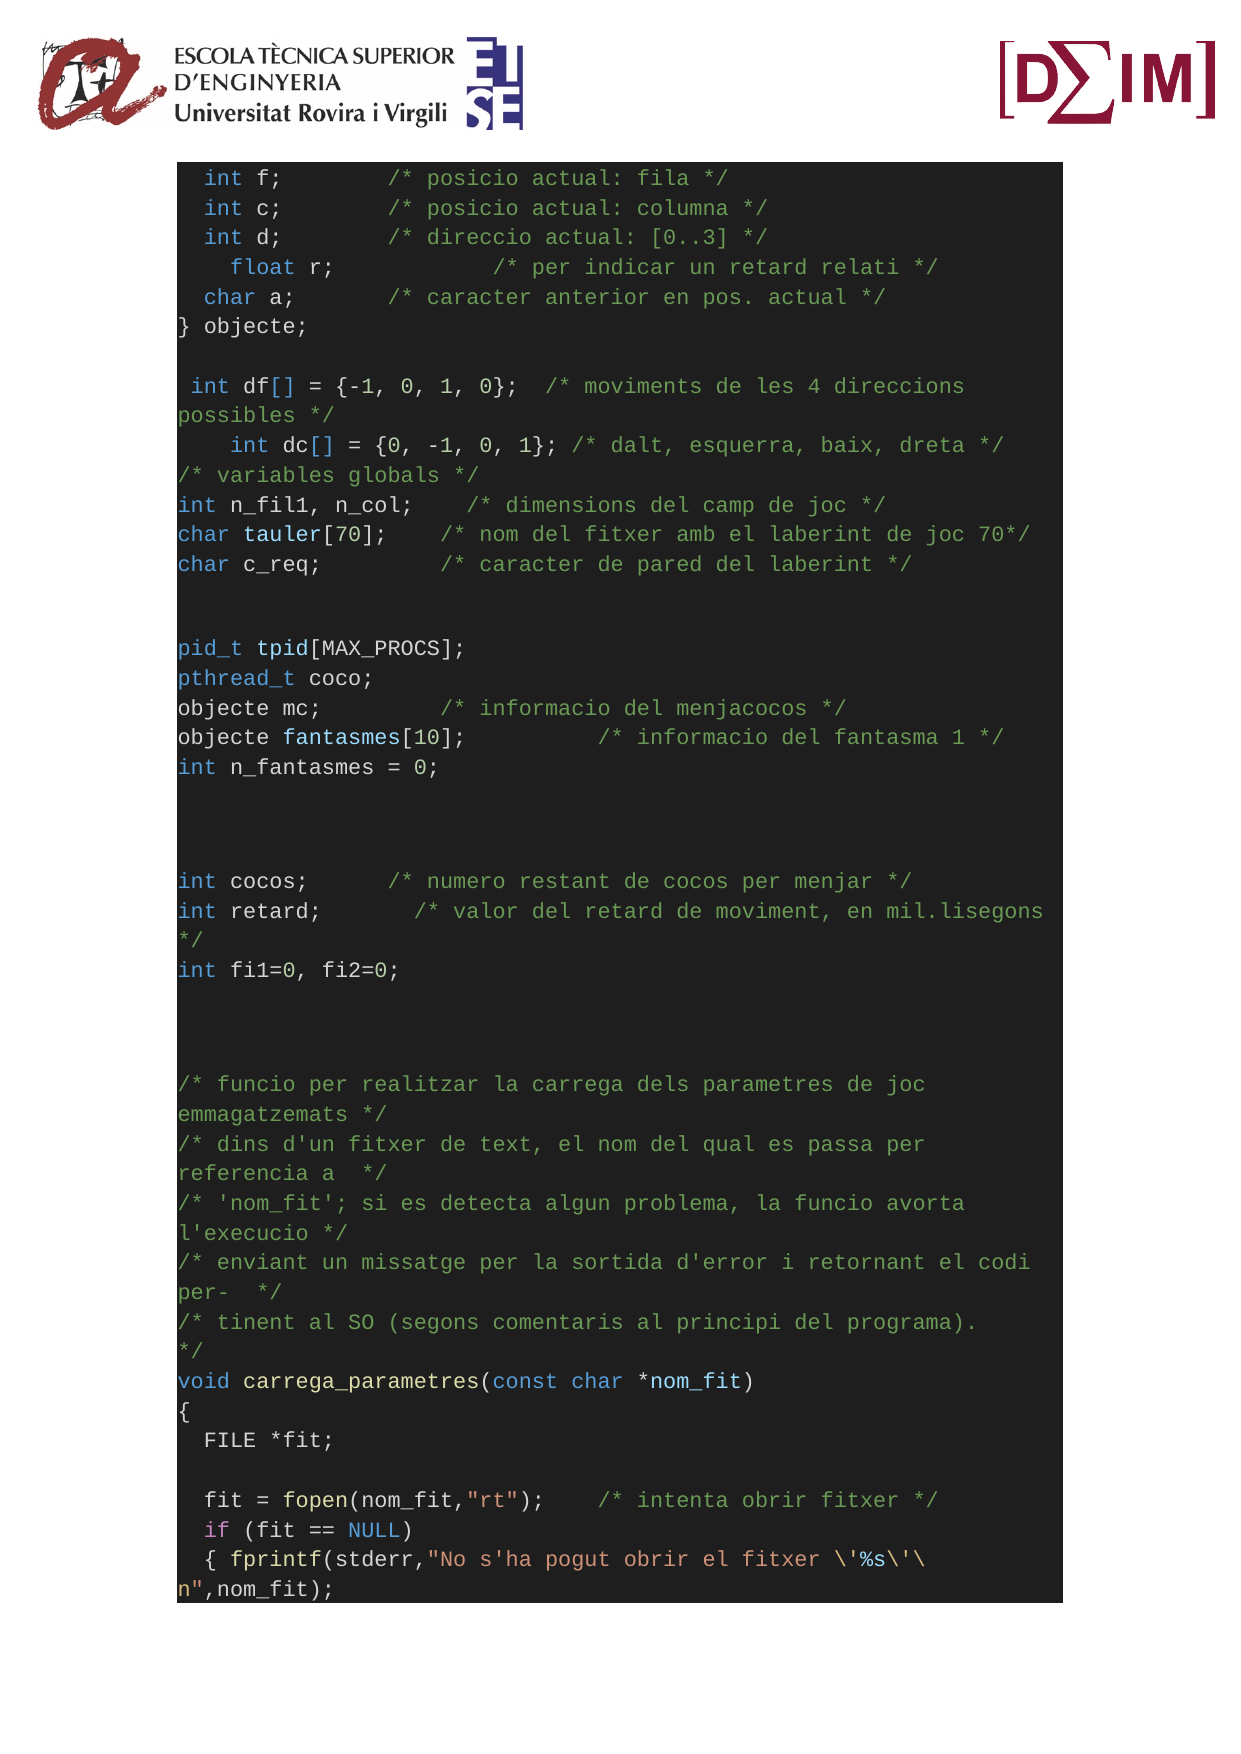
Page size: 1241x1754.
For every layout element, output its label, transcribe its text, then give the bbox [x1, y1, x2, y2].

picture [1000, 41, 1222, 131]
text int n_fantasmes = 0; [177, 751, 1063, 781]
text int d; /* direccio actual: [0..3] */ [177, 222, 1063, 251]
text /* funcio per realitzar la carrega dels parametres de joc emmagatzemats */ [177, 1068, 1063, 1128]
text int dc[] = {0, -1, 0, 1}; /* dalt, esquerra, baix, dreta */ [177, 429, 1063, 459]
text pid_t tpid[MAX_PROCS]; [177, 633, 1063, 662]
text fit = fopen(nom_fit,"rt"); /* intenta obrir fitxer */ [177, 1484, 1063, 1514]
text int cocos; /* numero restant de cocos per menjar */ [177, 865, 1063, 895]
text int n_fil1, n_col; /* dimensions del camp de joc */ [177, 489, 1063, 518]
text float r; /* per indicar un retard relati */ [177, 251, 1063, 281]
text char a; /* caracter anterior en pos. actual */ [177, 281, 1063, 311]
text } objecte; [177, 311, 1063, 340]
text /* dins d'un fitxer de text, el nom del qual es passa per referencia a */ [177, 1128, 1063, 1187]
text if (fit == NULL) [177, 1514, 1063, 1543]
text /* enviant un missatge per la sortida d'error i retornant el codi per- */ [177, 1247, 1063, 1306]
text objecte mc; /* informacio del menjacocos */ [177, 692, 1063, 722]
text FILE *fit; [177, 1425, 1063, 1454]
text int f; /* posicio actual: fila */ [177, 162, 1063, 192]
text objecte fantasmes[10]; /* informacio del fantasma 1 */ [177, 722, 1063, 751]
text pthread_t coco; [177, 662, 1063, 692]
text /* tinent al SO (segons comentaris al principi del programa). */ [177, 1306, 1063, 1365]
text int c; /* posicio actual: columna */ [177, 192, 1063, 222]
text { [177, 1395, 1063, 1425]
picture [37, 37, 523, 130]
text void carrega_parametres(const char *nom_fit) [177, 1365, 1063, 1395]
text /* 'nom_fit'; si es detecta algun problema, la funcio avorta l'execucio */ [177, 1187, 1063, 1247]
text { fprintf(stderr,"No s'ha pogut obrir el fitxer \'%s\'\n",nom_fit); [177, 1543, 1063, 1603]
text int retard; /* valor del retard de moviment, en mil.lisegons */ [177, 895, 1063, 954]
text char c_req; /* caracter de pared del laberint */ [177, 548, 1063, 578]
text /* variables globals */ [177, 459, 1063, 489]
text char tauler[70]; /* nom del fitxer amb el laberint de joc 70*/ [177, 518, 1063, 548]
text int df[] = {-1, 0, 1, 0}; /* moviments de les 4 direccions possibles */ [177, 370, 1063, 429]
text int fi1=0, fi2=0; [177, 954, 1063, 984]
